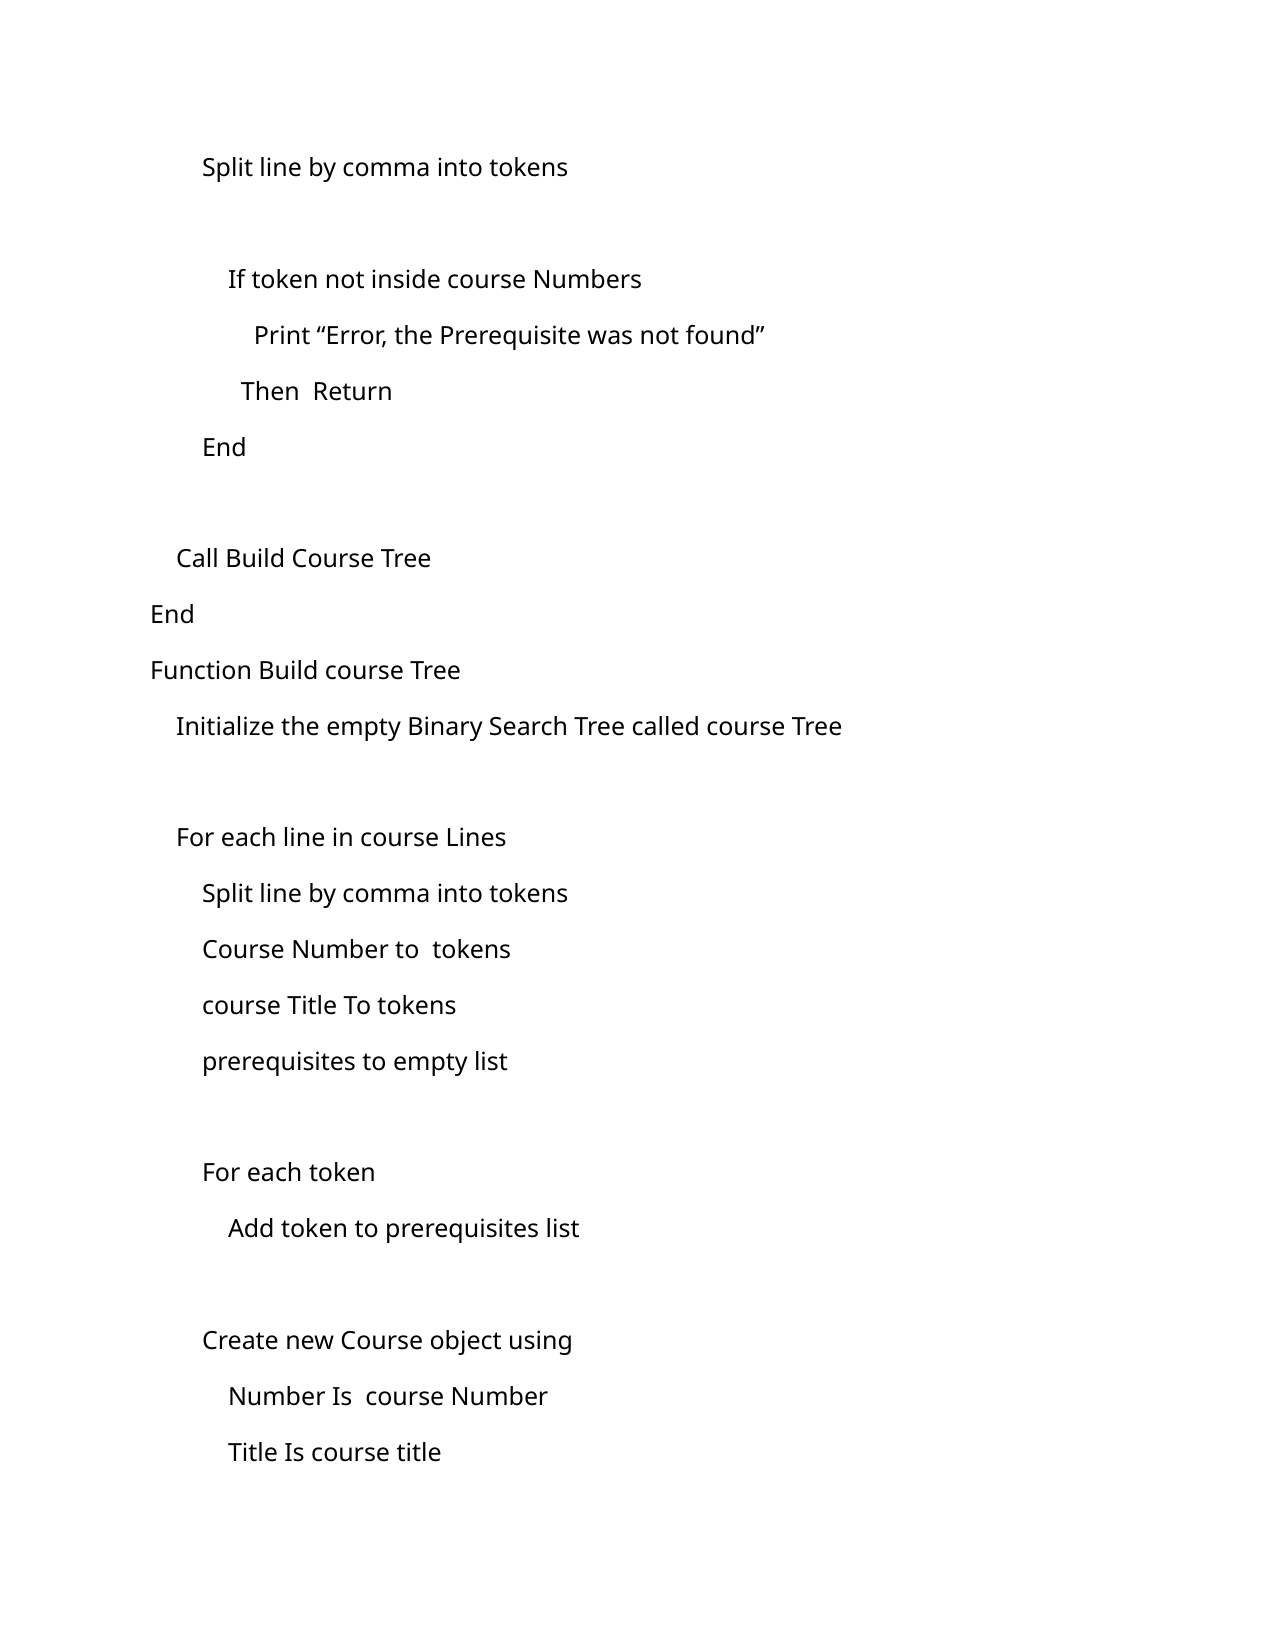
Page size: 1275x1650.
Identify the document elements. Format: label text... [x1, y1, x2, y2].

text Split line by comma into tokens [150, 876, 1125, 910]
text Add token to prerequisites list [150, 1211, 1125, 1245]
text End [150, 429, 1125, 463]
text For each line in course Lines [150, 820, 1125, 854]
text End [150, 597, 1125, 631]
text For each token [150, 1155, 1125, 1189]
text prerequisites to empty list [150, 1043, 1125, 1077]
text Create new Course object using [150, 1322, 1125, 1357]
text Then Return [150, 373, 1125, 407]
text If token not inside course Numbers [150, 262, 1125, 296]
text Call Build Course Tree [150, 541, 1125, 575]
text Initialize the empty Binary Search Tree called course Tree [150, 708, 1125, 742]
text course Title To tokens [150, 987, 1125, 1022]
text Function Build course Tree [150, 652, 1125, 687]
text Number Is course Number [150, 1378, 1125, 1412]
text Course Number to tokens [150, 932, 1125, 966]
text Print “Error, the Prerequisite was not found” [150, 317, 1125, 352]
text Title Is course title [150, 1434, 1125, 1468]
text Split line by comma into tokens [150, 150, 1125, 184]
